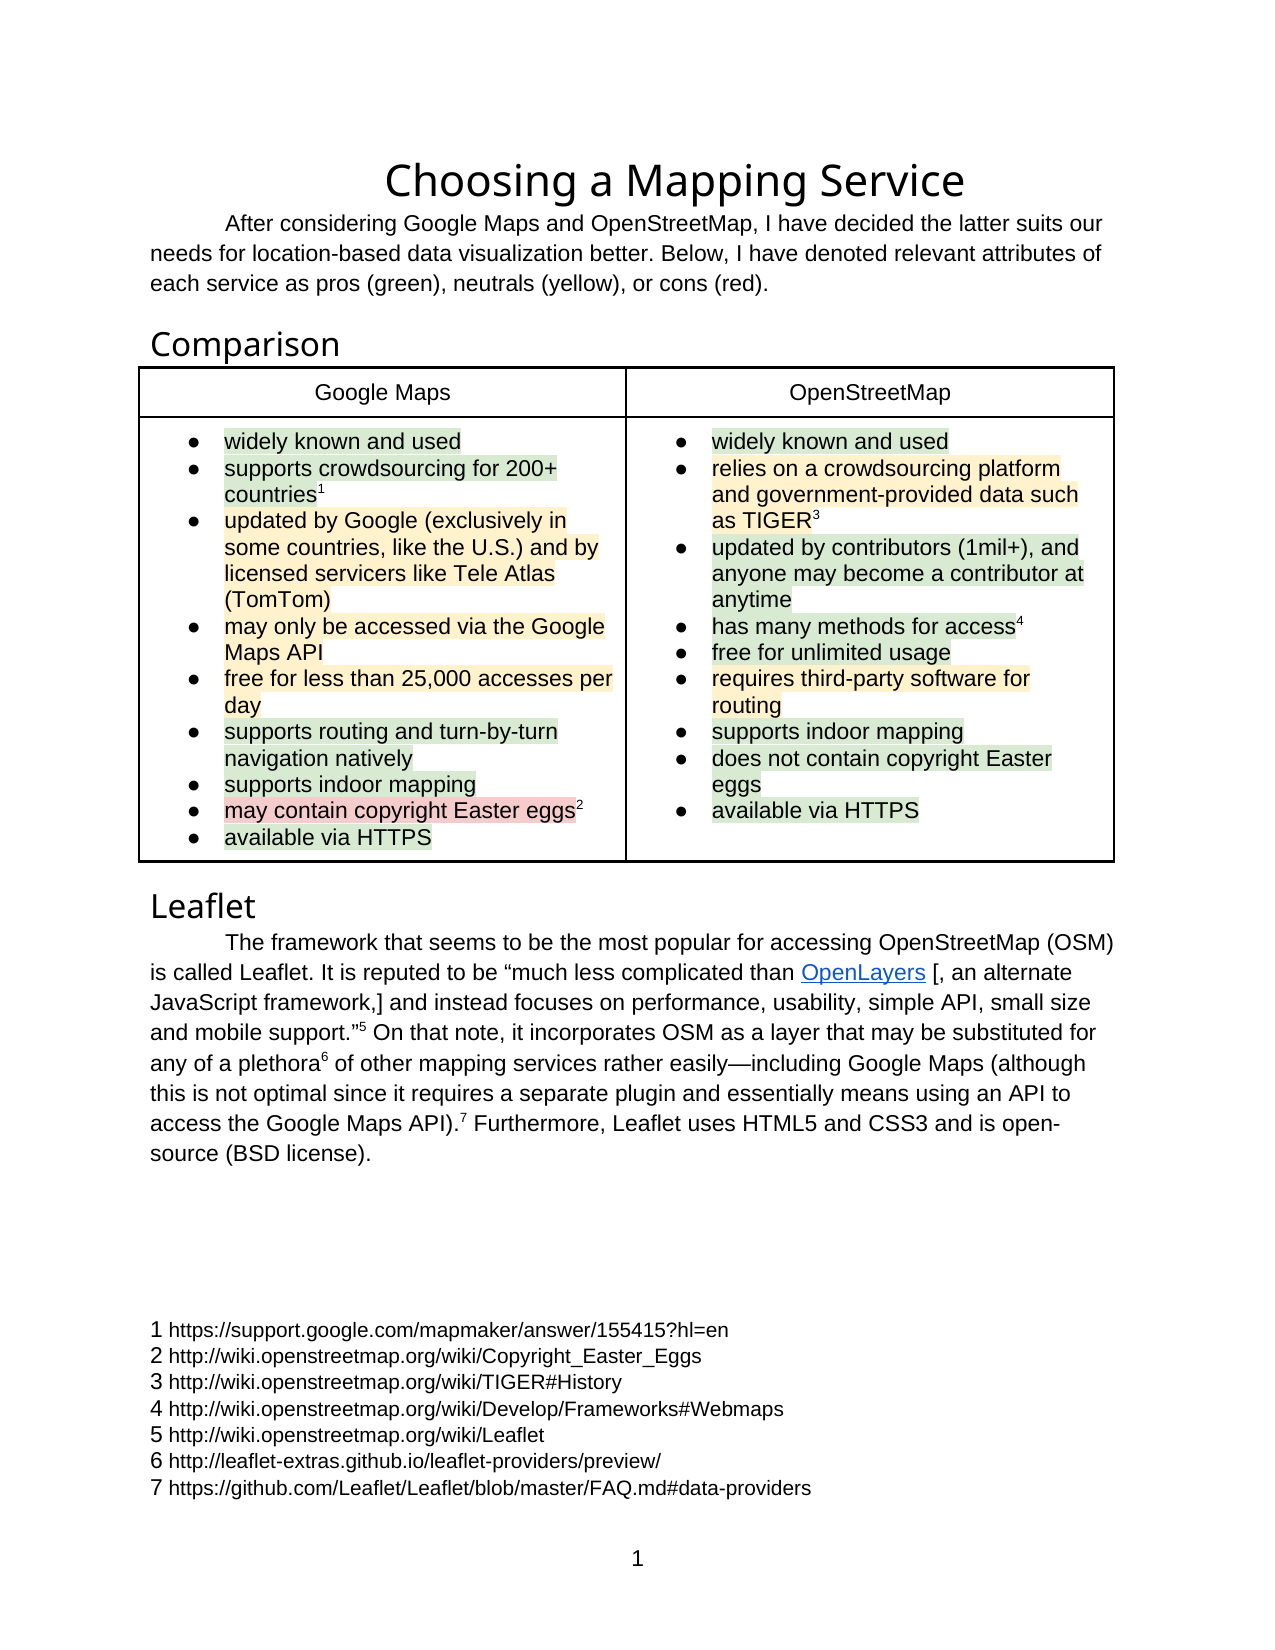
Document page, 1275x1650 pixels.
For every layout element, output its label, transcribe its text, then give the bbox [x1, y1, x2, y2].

subtitle Leaflet [150, 883, 1125, 929]
table_header OpenStreetMap [627, 369, 1113, 416]
table_cell widely known and used relies on a crowdsourcing platform and government-provided data such as TIGER updated by contributors (1mil+), and anyone may become a contributor at anytime has many methods for access free for unlimited usage requires third-party software for routing supports indoor mapping does not contain copyright Easter eggs available via HTTPS [627, 418, 1113, 860]
subtitle Comparison [150, 321, 1125, 366]
table_cell widely known and used supports crowdsourcing for 200+ countries updated by Google (exclusively in some countries, like the U.S.) and by licensed servicers like Tele Atlas (TomTom) may only be accessed via the Google Maps API free for less than 25,000 accesses per day supports routing and turn-by-turn navigation natively supports indoor mapping may contain copyright Easter eggs available via HTTPS [140, 418, 625, 860]
title Choosing a Mapping Service [150, 150, 1125, 209]
table_header Google Maps [140, 369, 625, 416]
text After considering Google Maps and OpenStreetMap, I have decided the latter suits our needs for location-based data visualization better. Below, I have denoted relevant attributes of each service as pros (green), neutrals (yellow), or cons (red). [150, 209, 1125, 296]
text The framework that seems to be the most popular for accessing OpenStreetMap (OSM) is called Leaflet. It is reputed to be “much less complicated than OpenLayers [, an alternate JavaScript framework,] and instead focuses on performance, usability, simple API, small size and mobile support.” On that note, it incorporates OSM as a layer that may be substituted for any of a plethora of other mapping services rather easily—including Google Maps (although this is not optimal since it requires a separate plugin and essentially means using an API to access the Google Maps API). Furthermore, Leaflet uses HTML5 and CSS3 and is open-source (BSD license). [150, 929, 1125, 1166]
